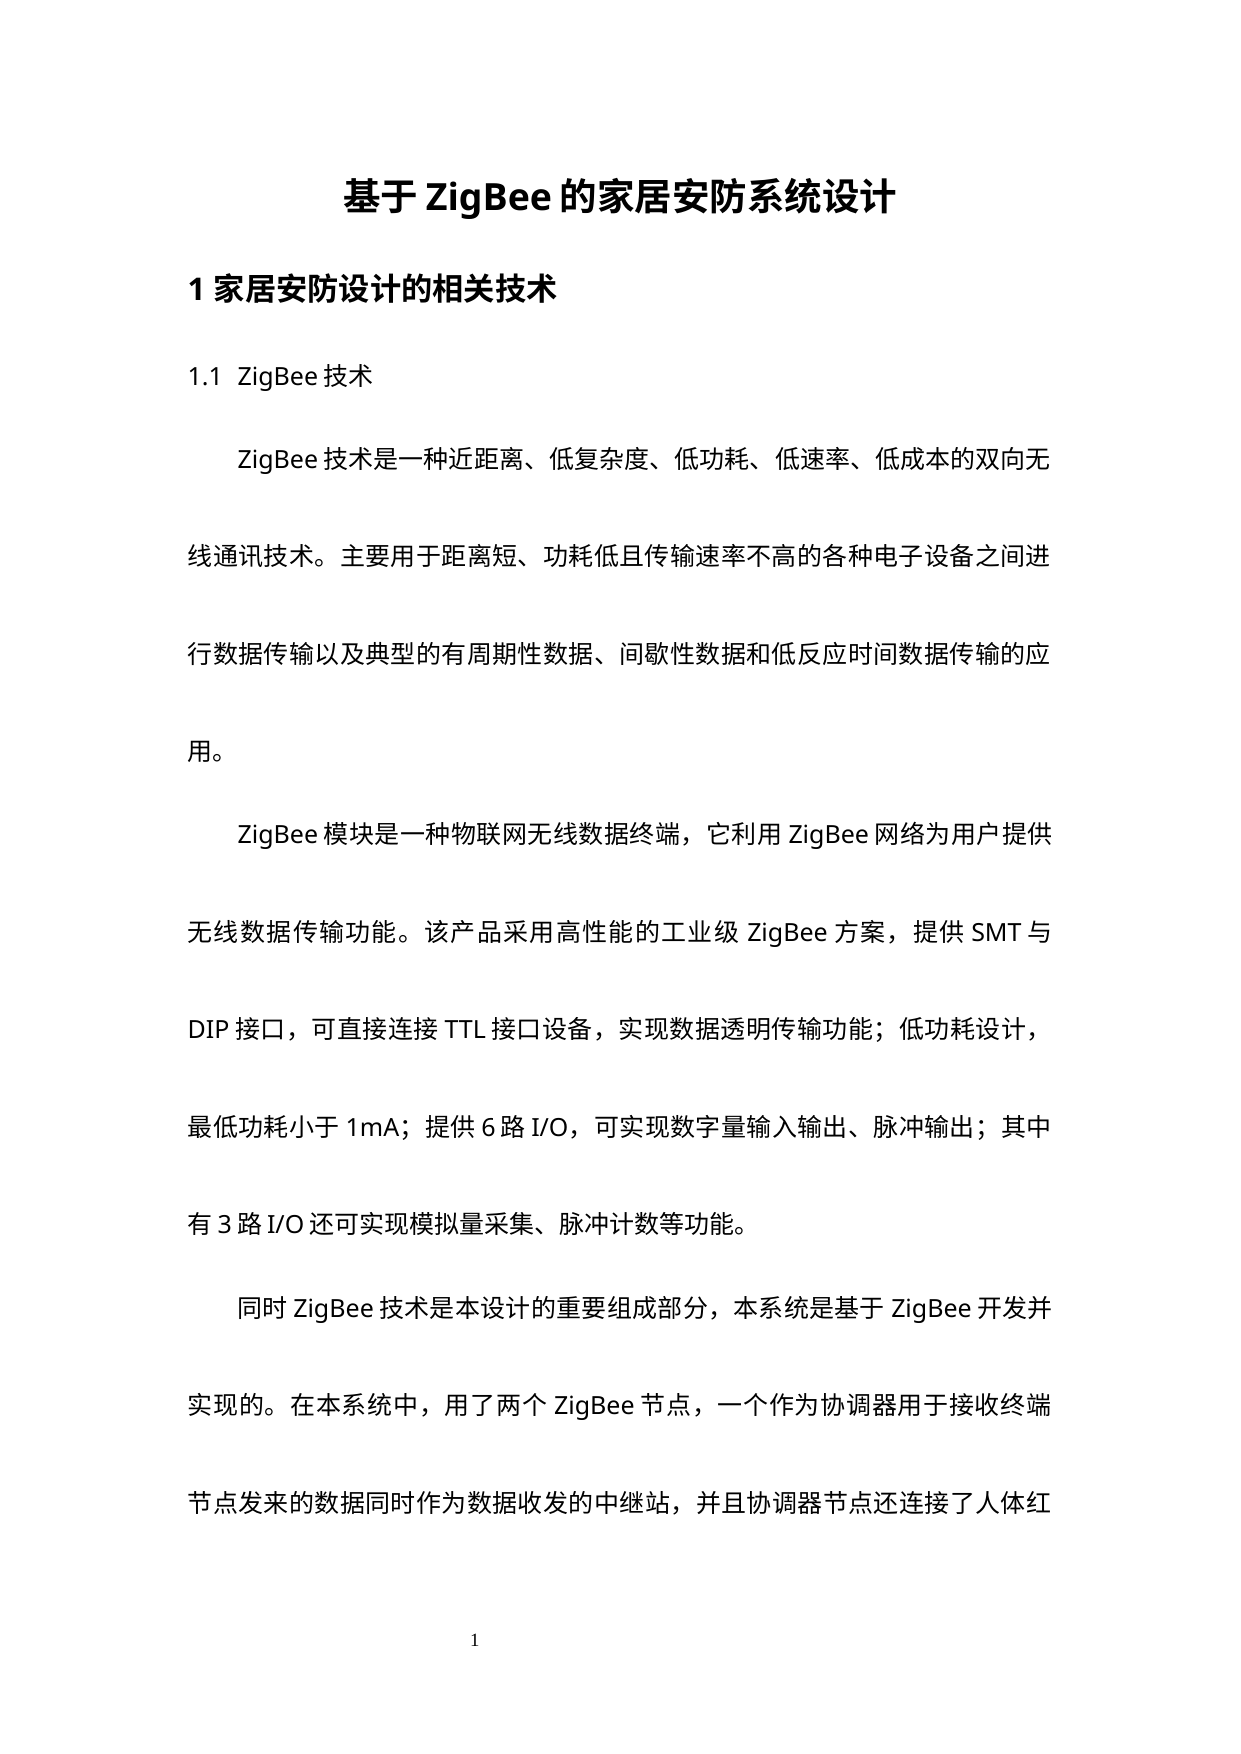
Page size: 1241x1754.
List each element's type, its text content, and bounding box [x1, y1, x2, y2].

text ZigBee模块是一种物联网无线数据终端，它利用ZigBee网络为用户提供无线数据传输功能。该产品采用高性能的工业级ZigBee方案，提供SMT与DIP接口，可直接连接TTL接口设备，实现数据透明传输功能；低功耗设计，最低功耗小于1mA；提供6路I/O，可实现数字量输入输出、脉冲输出；其中有3路I/O还可实现模拟量采集、脉冲计数等功能。 [187, 801, 1053, 1256]
list ZigBee技术 [187, 342, 1053, 407]
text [187, 1274, 1053, 1534]
text 1 家居安防设计的相关技术 [187, 254, 1053, 319]
text ZigBee技术是一种近距离、低复杂度、低功耗、低速率、低成本的双向无线通讯技术。主要用于距离短、功耗低且传输速率不高的各种电子设备之间进行数据传输以及典型的有周期性数据、间歇性数据和低反应时间数据传输的应用。 [187, 425, 1053, 782]
text 基于ZigBee的家居安防系统设计 [187, 162, 1053, 227]
